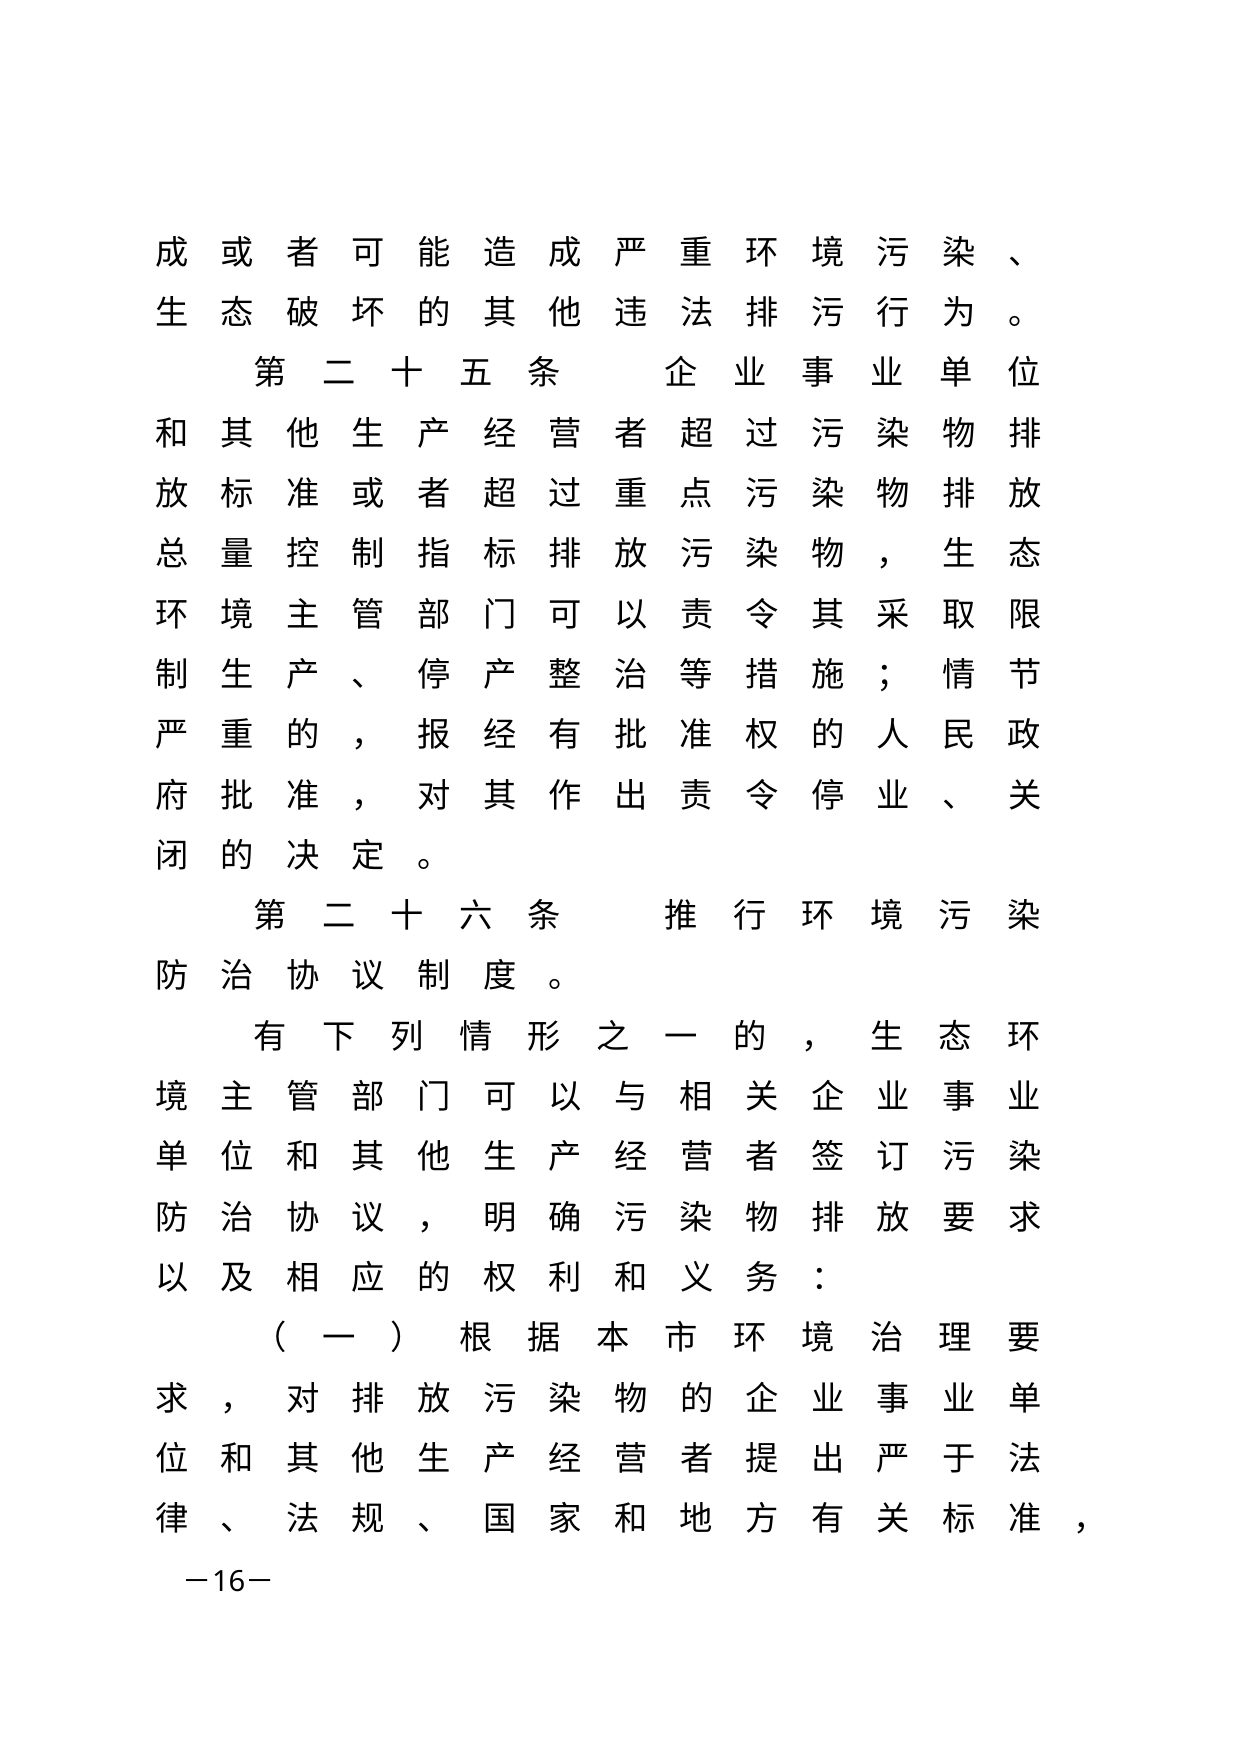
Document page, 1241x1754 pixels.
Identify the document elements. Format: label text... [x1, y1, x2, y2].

text 第二十六条 推行环境污染防治协议制度。 [155, 883, 1073, 1003]
text 有下列情形之一的，生态环境主管部门可以与相关企业事业单位和其他生产经营者签订污染防治协议，明确污染物排放要求以及相应的权利和义务： [155, 1003, 1073, 1305]
text （一）根据本市环境治理要求，对排放污染物的企业事业单位和其他生产经营者提出严于法律、法规、国家和地方有关标准，以及排污许可证规定的排放要求的； [155, 1305, 1073, 1546]
text 第二十五条 企业事业单位和其他生产经营者超过污染物排放标准或者超过重点污染物排放总量控制指标排放污染物，生态环境主管部门可以责令其采取限制生产、停产整治等措施；情节严重的，报经有批准权的人民政府批准，对其作出责令停业、关闭的决定。 [155, 340, 1073, 883]
text （八）法律、法规规定的造成或者可能造成严重环境污染、生态破坏的其他违法排污行为。 [155, 219, 1073, 340]
